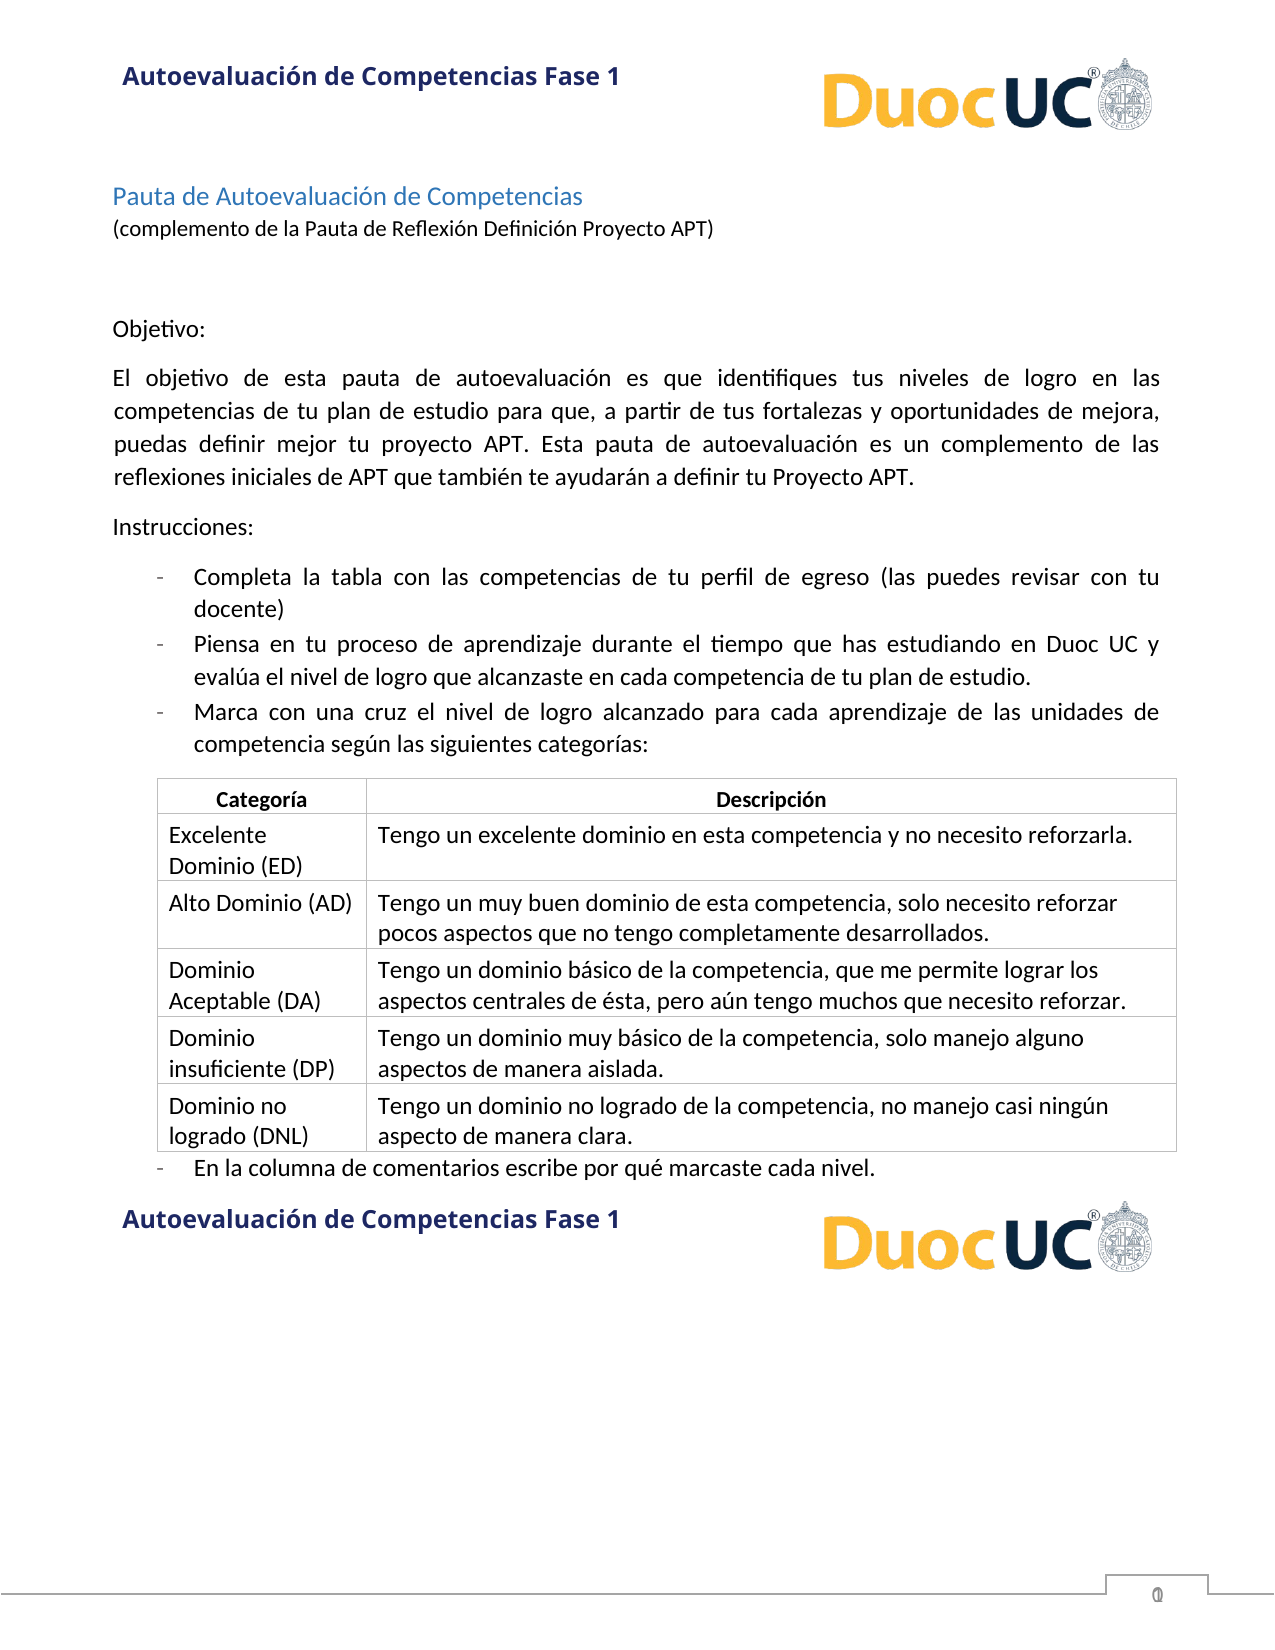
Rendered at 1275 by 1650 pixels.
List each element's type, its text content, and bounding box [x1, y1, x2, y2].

table_cell Tengo un excelente dominio en esta competencia y no necesito reforzarla. [367, 814, 1176, 880]
table_cell Dominio Aceptable (DA) [158, 949, 366, 1016]
picture [824, 58, 1152, 130]
table_cell Dominio no logrado (DNL) [158, 1084, 366, 1151]
picture [824, 1201, 1152, 1272]
table_header Categoría [158, 779, 366, 813]
list En la columna de comentarios escribe por qué marcaste cada nivel. [156, 1152, 1162, 1182]
list Marca con una cruz el nivel de logro alcanzado para cada aprendizaje de las unidades de competencia según las siguientes categorías: [156, 696, 1162, 759]
table_cell Tengo un dominio muy básico de la competencia, solo manejo alguno aspectos de manera aislada. [367, 1017, 1176, 1083]
table_header Descripción [367, 779, 1176, 813]
text Autoevaluación de Competencias Fase 1 [122, 1202, 824, 1236]
text Objetivo: [112, 313, 1162, 343]
table_cell Tengo un muy buen dominio de esta competencia, solo necesito reforzar pocos aspectos que no tengo completamente desarrollados. [367, 881, 1176, 948]
table_cell Dominio insuficiente (DP) [158, 1017, 366, 1083]
table_cell Excelente Dominio (ED) [158, 814, 366, 880]
text Instrucciones: [112, 511, 1162, 541]
table_cell Tengo un dominio no logrado de la competencia, no manejo casi ningún aspecto de manera clara. [367, 1084, 1176, 1151]
table_cell Alto Dominio (AD) [158, 881, 366, 948]
table_cell Tengo un dominio básico de la competencia, que me permite lograr los aspectos centrales de ésta, pero aún tengo muchos que necesito reforzar. [367, 949, 1176, 1016]
text (complemento de la Pauta de Reflexión Definición Proyecto APT) [112, 214, 1162, 242]
text Pauta de Autoevaluación de Competencias [112, 179, 1162, 212]
list Piensa en tu proceso de aprendizaje durante el tiempo que has estudiando en Duoc UC y evalúa el nivel de logro que alcanzaste en cada competencia de tu plan de estudio. [156, 628, 1162, 692]
text El objetivo de esta pauta de autoevaluación es que identifiques tus niveles de logro en las competencias de tu plan de estudio para que, a partir de tus fortalezas y oportunidades de mejora, puedas definir mejor tu proyecto APT. Esta pauta de autoevaluación es un complemento de las reflexiones iniciales de APT que también te ayudarán a definir tu Proyecto APT. [112, 362, 1162, 492]
text Autoevaluación de Competencias Fase 1 [122, 59, 824, 93]
list Completa la tabla con las competencias de tu perfil de egreso (las puedes revisar con tu docente) [156, 561, 1162, 624]
